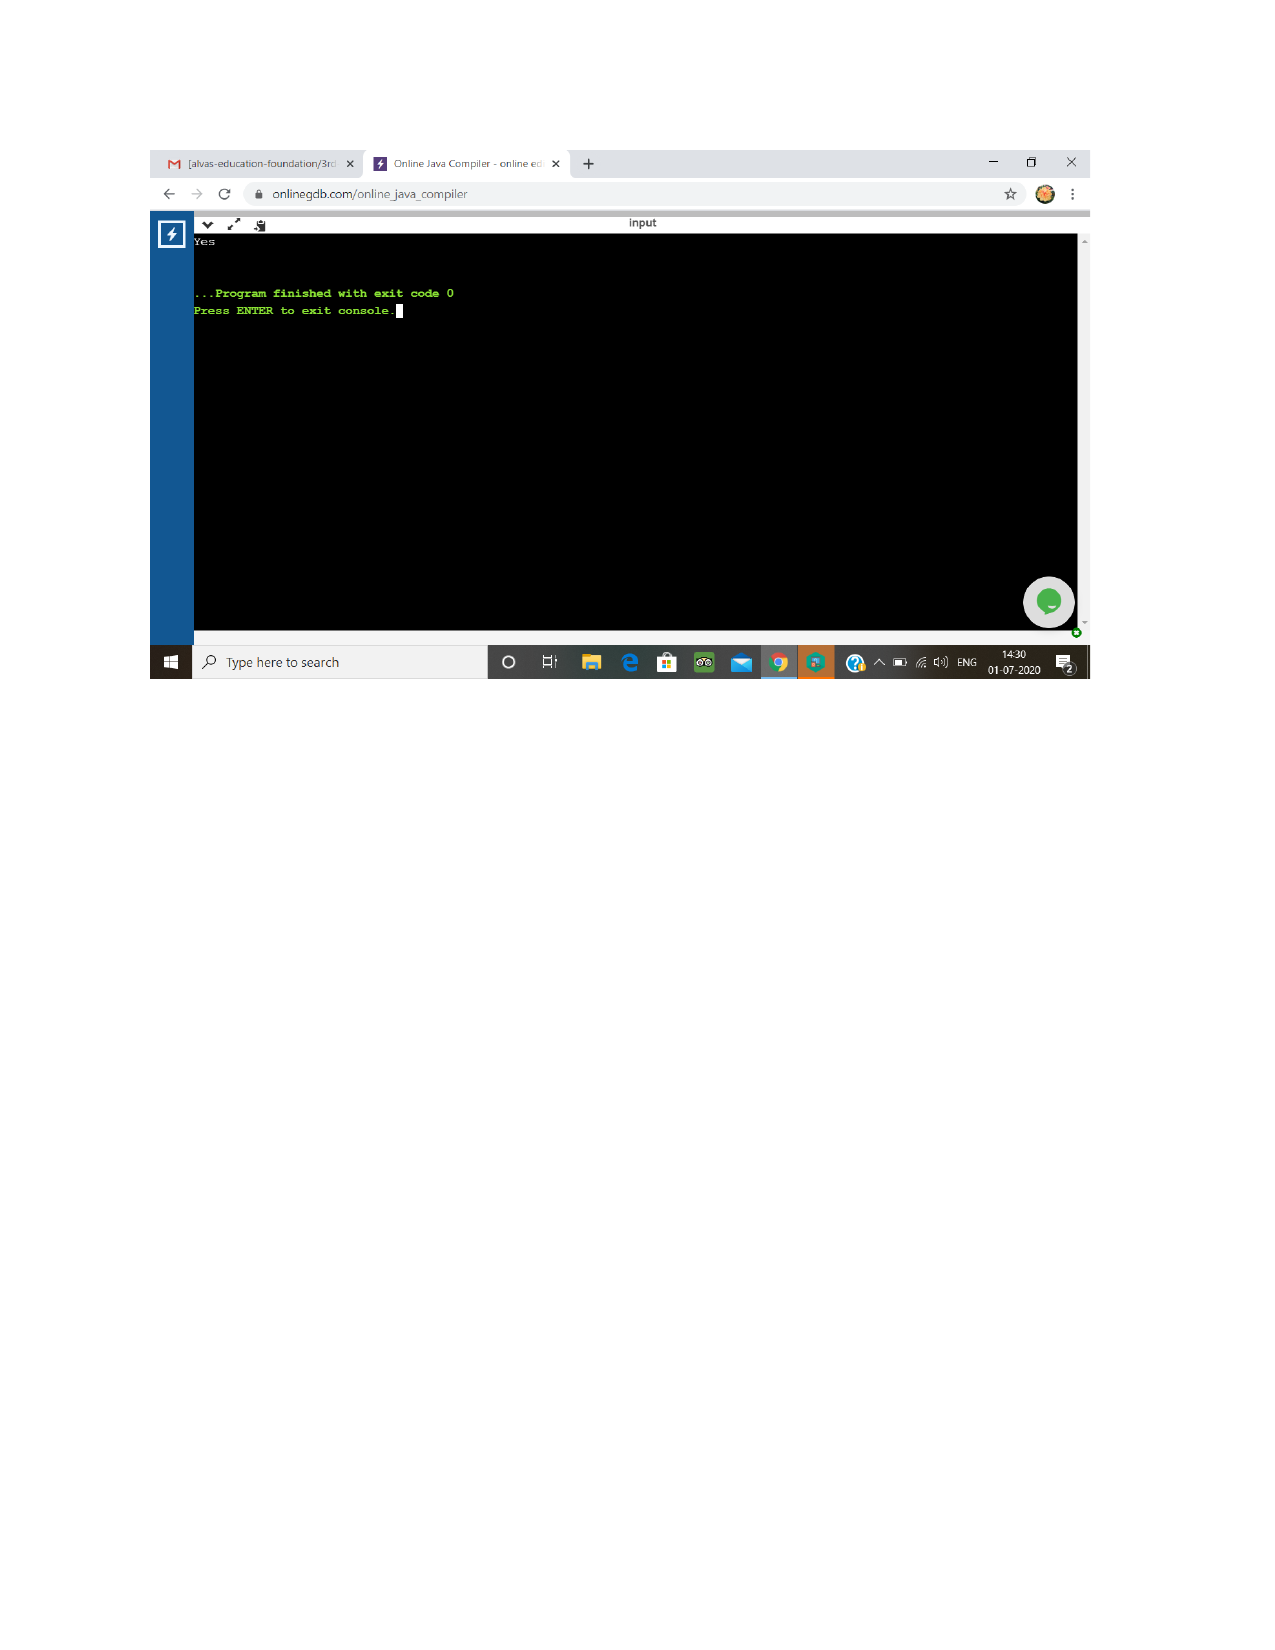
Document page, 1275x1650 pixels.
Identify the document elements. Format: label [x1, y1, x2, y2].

picture [150, 150, 1091, 679]
